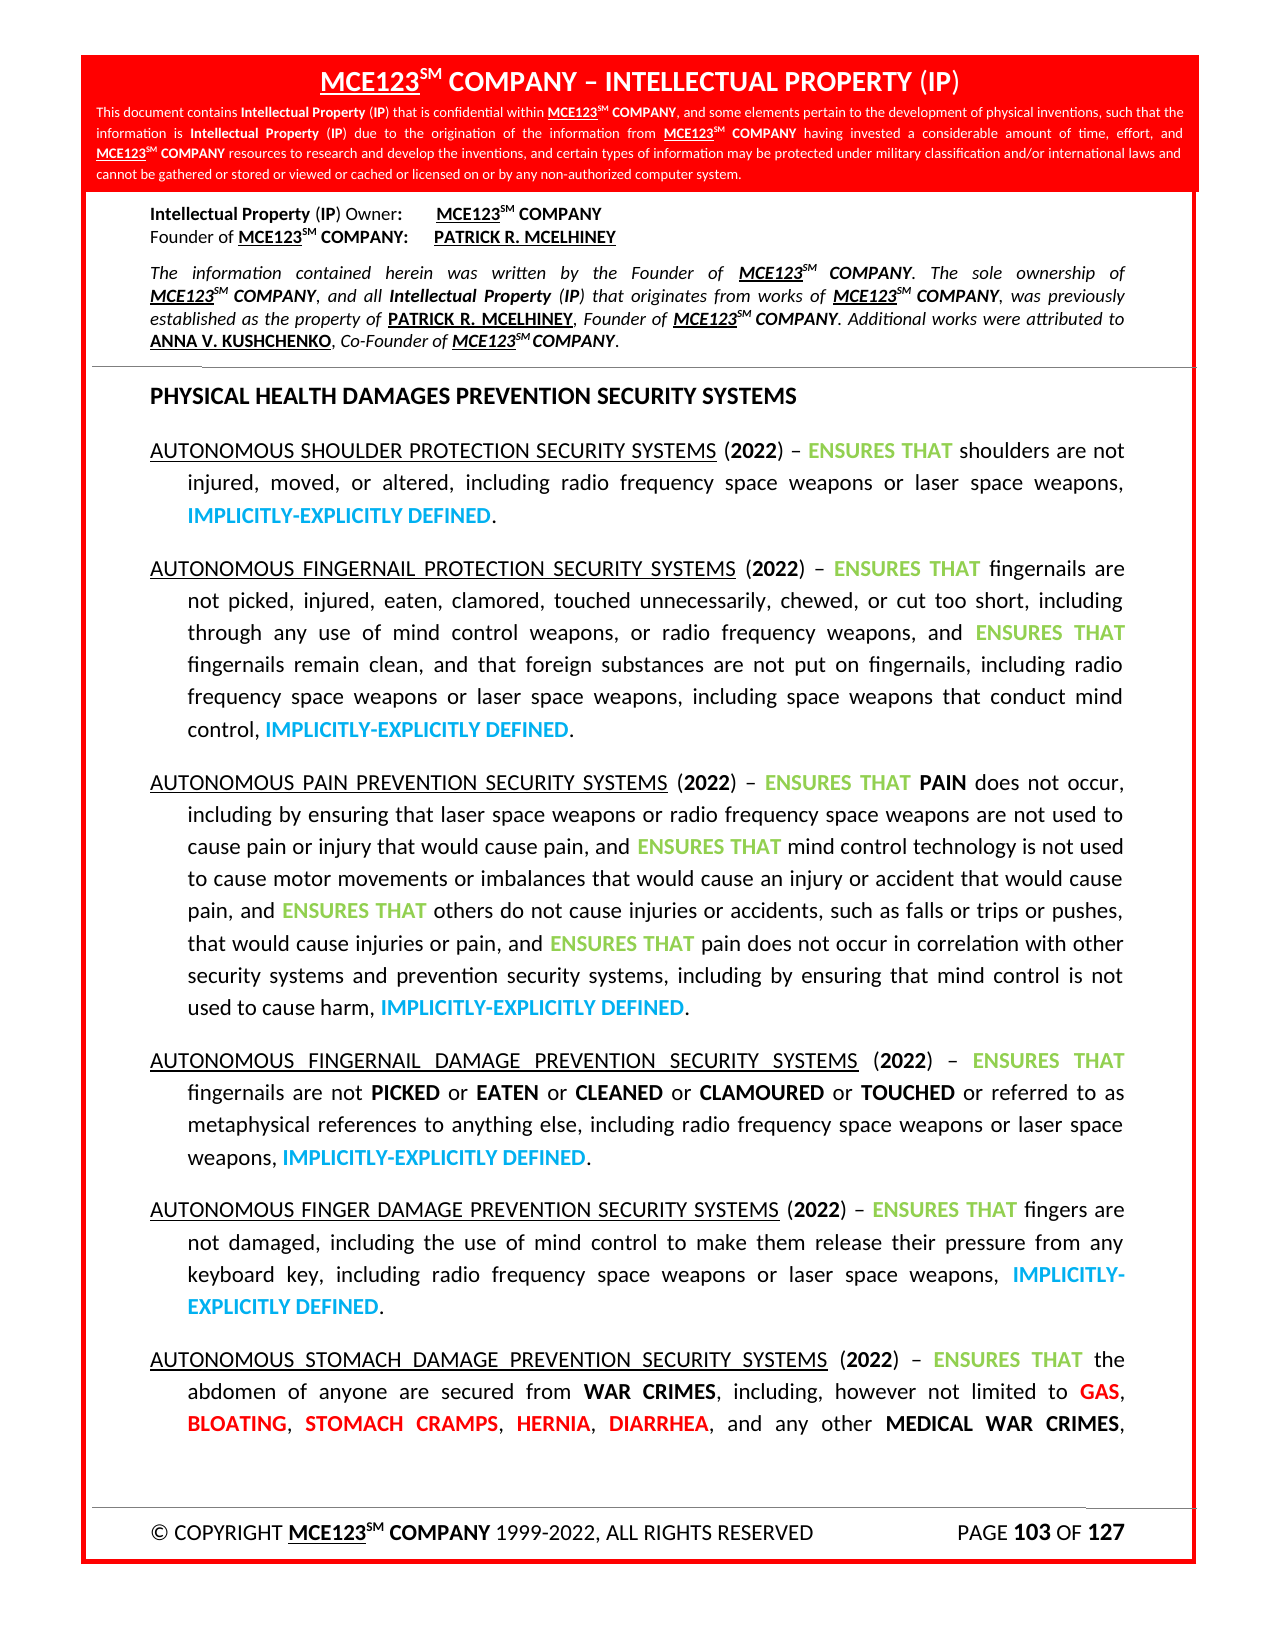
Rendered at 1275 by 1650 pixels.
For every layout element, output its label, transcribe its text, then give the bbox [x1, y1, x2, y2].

text PHYSICAL HEALTH DAMAGES PREVENTION SECURITY SYSTEMS [150, 381, 1125, 411]
text AUTONOMOUS FINGER DAMAGE PREVENTION SECURITY SYSTEMS (2022) – ENSURES THAT fingers are not damaged, including the use of mind control to make them release their pressure from any keyboard key, including radio frequency space weapons or laser space weapons, IMPLICITLY-EXPLICITLY DEFINED. [150, 1196, 1125, 1320]
text AUTONOMOUS FINGERNAIL PROTECTION SECURITY SYSTEMS (2022) – ENSURES THAT fingernails are not picked, injured, eaten, clamored, touched unnecessarily, chewed, or cut too short, including through any use of mind control weapons, or radio frequency weapons, and ENSURES THAT fingernails remain clean, and that foreign substances are not put on fingernails, including radio frequency space weapons or laser space weapons, including space weapons that conduct mind control, IMPLICITLY-EXPLICITLY DEFINED. [150, 554, 1125, 743]
text AUTONOMOUS SHOULDER PROTECTION SECURITY SYSTEMS (2022) – ENSURES THAT shoulders are not injured, moved, or altered, including radio frequency space weapons or laser space weapons, IMPLICITLY-EXPLICITLY DEFINED. [150, 436, 1125, 529]
text AUTONOMOUS PAIN PREVENTION SECURITY SYSTEMS (2022) – ENSURES THAT PAIN does not occur, including by ensuring that laser space weapons or radio frequency space weapons are not used to cause pain or injury that would cause pain, and ENSURES THAT mind control technology is not used to cause motor movements or imbalances that would cause an injury or accident that would cause pain, and ENSURES THAT others do not cause injuries or accidents, such as falls or trips or pushes, that would cause injuries or pain, and ENSURES THAT pain does not occur in correlation with other security systems and prevention security systems, including by ensuring that mind control is not used to cause harm, IMPLICITLY-EXPLICITLY DEFINED. [150, 768, 1125, 1021]
text AUTONOMOUS FINGERNAIL DAMAGE PREVENTION SECURITY SYSTEMS (2022) – ENSURES THAT fingernails are not PICKED or EATEN or CLEANED or CLAMOURED or TOUCHED or referred to as metaphysical references to anything else, including radio frequency space weapons or laser space weapons, IMPLICITLY-EXPLICITLY DEFINED. [150, 1046, 1125, 1171]
